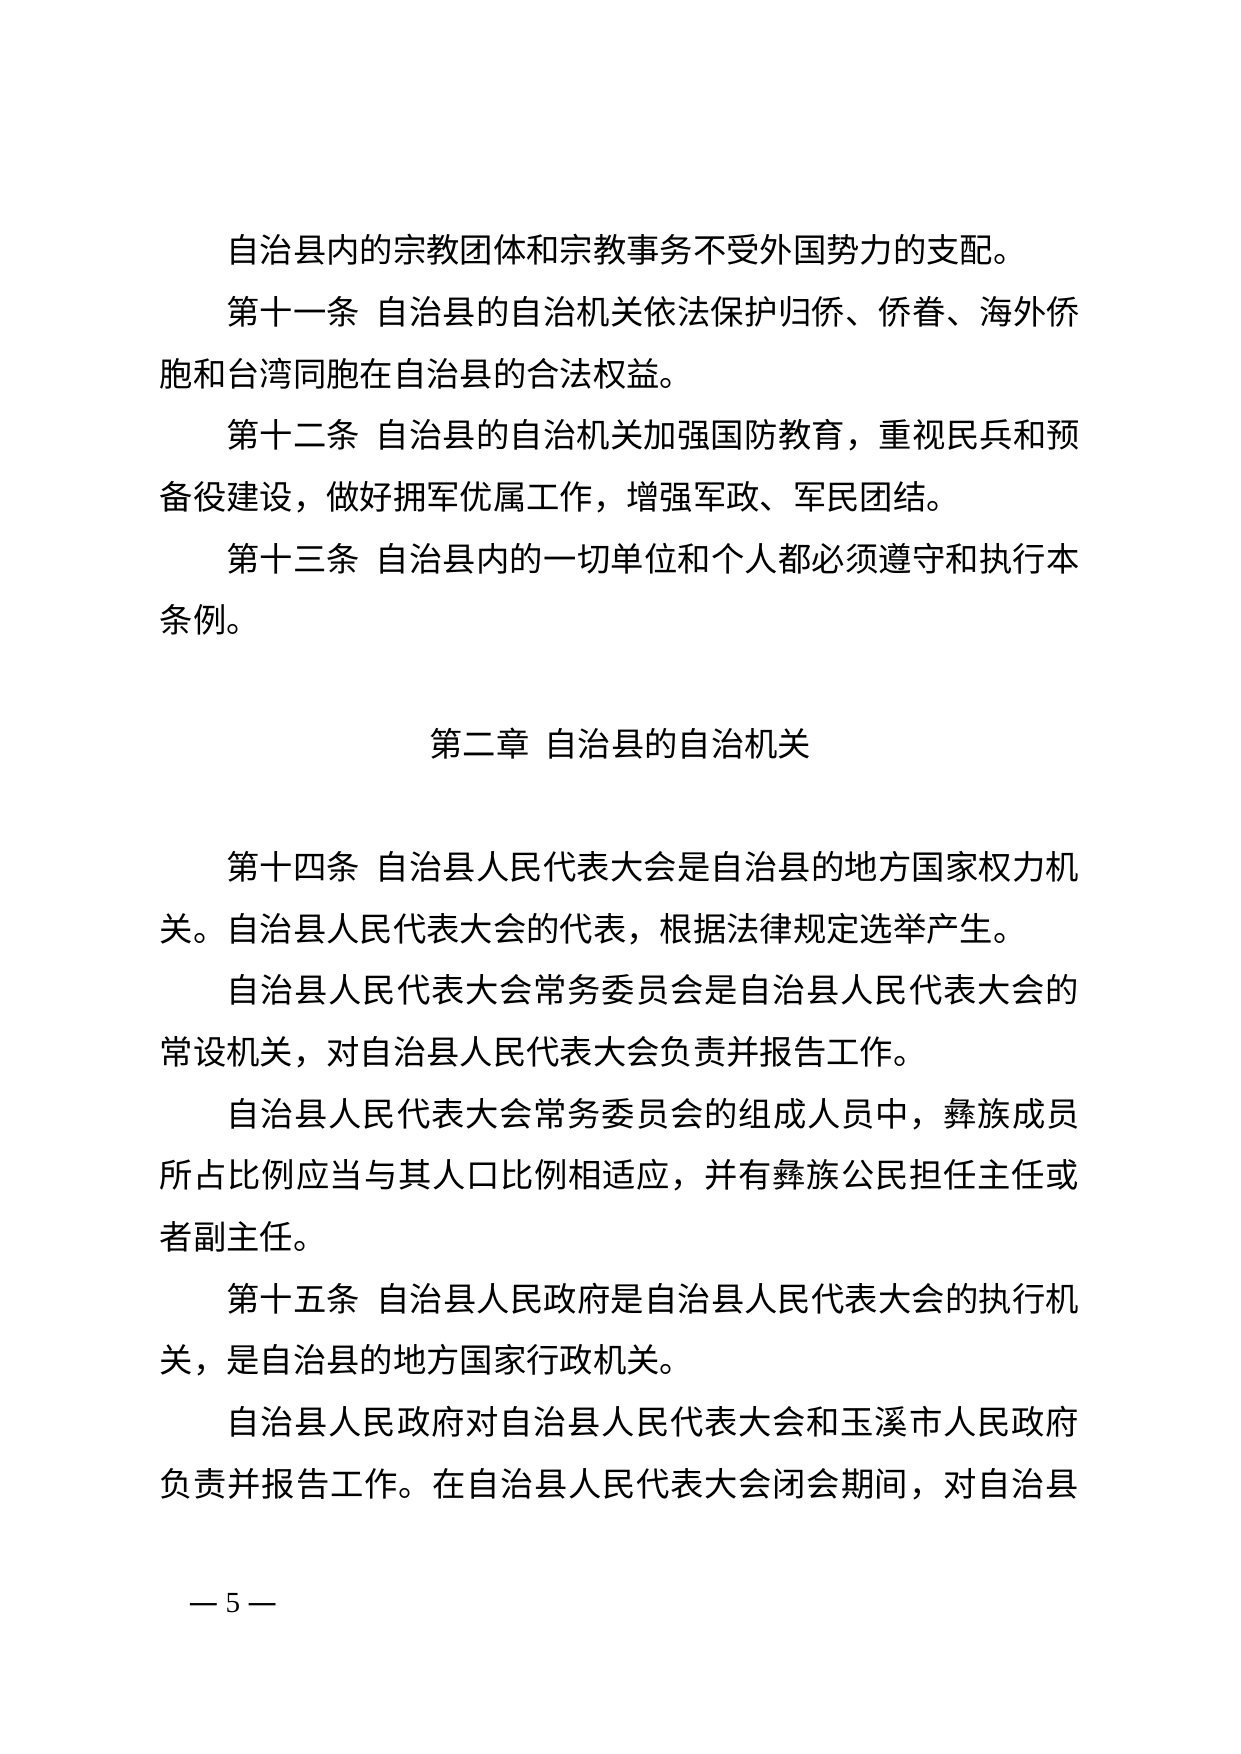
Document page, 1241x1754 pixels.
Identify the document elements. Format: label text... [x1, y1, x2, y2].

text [159, 1385, 1081, 1509]
text 第十三条 自治县内的一切单位和个人都必须遵守和执行本条例。 [159, 522, 1081, 645]
text 第二章 自治县的自治机关 [159, 707, 1081, 769]
text 第十四条 自治县人民代表大会是自治县的地方国家权力机关。自治县人民代表大会的代表，根据法律规定选举产生。 [159, 830, 1081, 954]
text 自治县内的宗教团体和宗教事务不受外国势力的支配。 [159, 214, 1081, 275]
text 第十五条 自治县人民政府是自治县人民代表大会的执行机关，是自治县的地方国家行政机关。 [159, 1262, 1081, 1385]
text 自治县人民代表大会常务委员会的组成人员中，彝族成员所占比例应当与其人口比例相适应，并有彝族公民担任主任或者副主任。 [159, 1077, 1081, 1262]
text 自治县人民代表大会常务委员会是自治县人民代表大会的常设机关，对自治县人民代表大会负责并报告工作。 [159, 954, 1081, 1077]
text 第十二条 自治县的自治机关加强国防教育，重视民兵和预备役建设，做好拥军优属工作，增强军政、军民团结。 [159, 399, 1081, 522]
text 第十一条 自治县的自治机关依法保护归侨、侨眷、海外侨胞和台湾同胞在自治县的合法权益。 [159, 275, 1081, 399]
